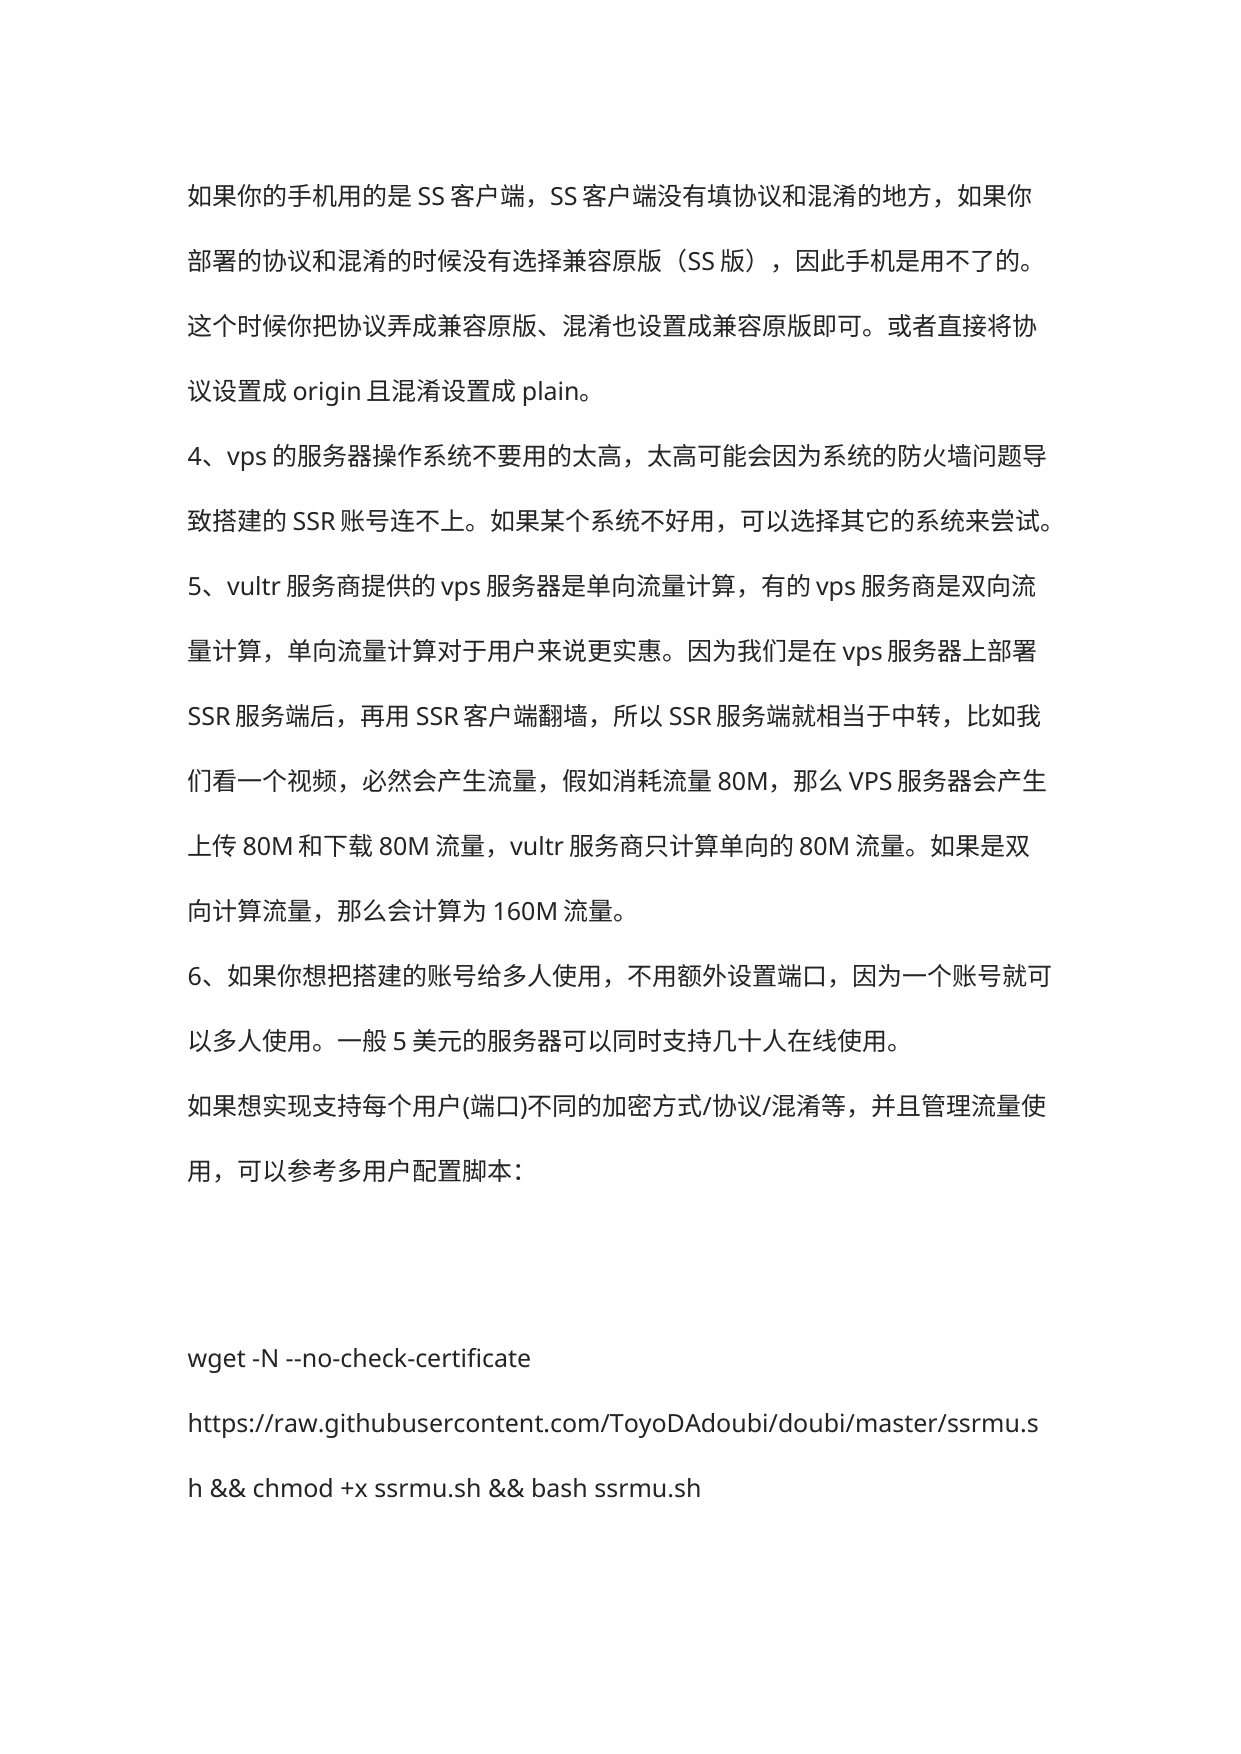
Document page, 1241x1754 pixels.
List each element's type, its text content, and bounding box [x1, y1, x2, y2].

text 如果想实现支持每个用户(端口)不同的加密方式/协议/混淆等，并且管理流量使用，可以参考多用户配置脚本： [187, 1072, 1053, 1202]
text 6、如果你想把搭建的账号给多人使用，不用额外设置端口，因为一个账号就可以多人使用。一般5美元的服务器可以同时支持几十人在线使用。 [187, 942, 1053, 1072]
text 如果你的手机用的是SS客户端，SS客户端没有填协议和混淆的地方，如果你部署的协议和混淆的时候没有选择兼容原版（SS版），因此手机是用不了的。这个时候你把协议弄成兼容原版、混淆也设置成兼容原版即可。或者直接将协议设置成origin且混淆设置成plain。 [187, 162, 1053, 422]
text 5、vultr服务商提供的vps服务器是单向流量计算，有的vps服务商是双向流量计算，单向流量计算对于用户来说更实惠。因为我们是在vps服务器上部署SSR服务端后，再用SSR客户端翻墙，所以SSR服务端就相当于中转，比如我们看一个视频，必然会产生流量，假如消耗流量80M，那么VPS服务器会产生上传80M和下载80M流量，vultr服务商只计算单向的80M流量。如果是双向计算流量，那么会计算为160M流量。 [187, 552, 1053, 942]
text 4、vps的服务器操作系统不要用的太高，太高可能会因为系统的防火墙问题导致搭建的SSR账号连不上。如果某个系统不好用，可以选择其它的系统来尝试。 [187, 422, 1053, 552]
text wget -N --no-check-certificate https://raw.githubusercontent.com/ToyoDAdoubi/doubi/master/ssrmu.sh && chmod +x ssrmu.sh && bash ssrmu.sh [187, 1325, 1053, 1520]
